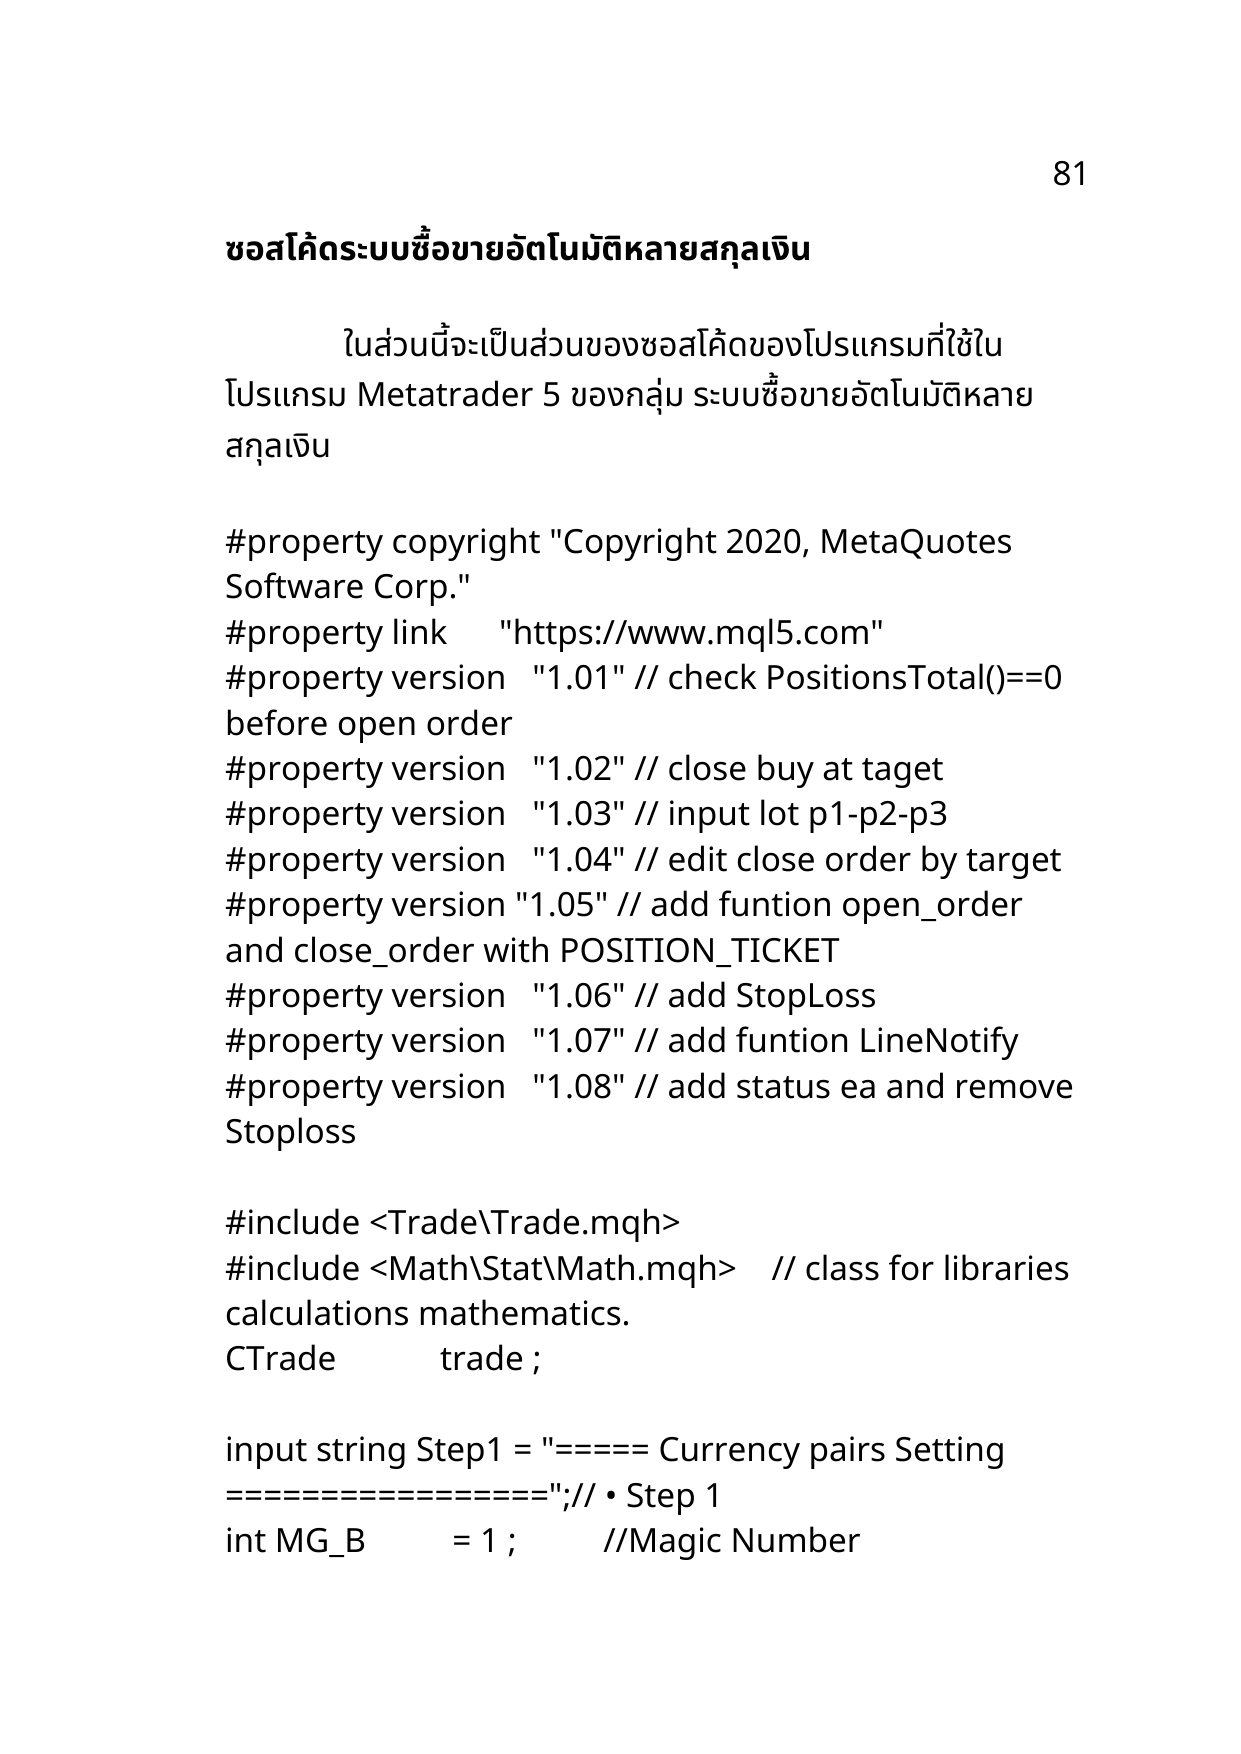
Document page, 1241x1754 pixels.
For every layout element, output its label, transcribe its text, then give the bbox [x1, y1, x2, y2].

text #property version "1.02" // close buy at taget [225, 745, 1090, 790]
text #property link "https://www.mql5.com" [225, 608, 1090, 654]
text #property version "1.03" // input lot p1-p2-p3 [225, 790, 1090, 836]
text #include <Trade\Trade.mqh> [225, 1199, 1090, 1244]
text #property copyright "Copyright 2020, MetaQuotes Software Corp." [225, 518, 1090, 608]
text #property version "1.06" // add StopLoss [225, 972, 1090, 1017]
text #include <Math\Stat\Math.mqh> // class for libraries calculations mathematics. [225, 1244, 1090, 1335]
text CTrade trade ; [225, 1335, 1090, 1381]
text #property version "1.01" // check PositionsTotal()==0 before open order [225, 654, 1090, 745]
text int MG_B = 1 ; //Magic Number [225, 1517, 1090, 1562]
text #property version "1.08" // add status ea and remove Stoploss [225, 1063, 1090, 1153]
text #property version "1.07" // add funtion LineNotify [225, 1017, 1090, 1063]
text #property version "1.05" // add funtion open_order and close_order with POSITION_TICKET [225, 881, 1090, 972]
text ซอสโค้ดระบบซื้อขายอัตโนมัติหลายสกุลเงิน [225, 225, 1090, 275]
text ในส่วนนี้จะเป็นส่วนของซอสโค้ดของโปรแกรมที่ใช้ในโปรแกรม Metatrader 5 ของกลุ่ม ระบบซื้อขายอัตโนมัติหลายสกุลเงิน [225, 321, 1090, 472]
text #property version "1.04" // edit close order by target [225, 836, 1090, 881]
text input string Step1 = "===== Currency pairs Setting =================";// • Step 1 [225, 1426, 1090, 1517]
